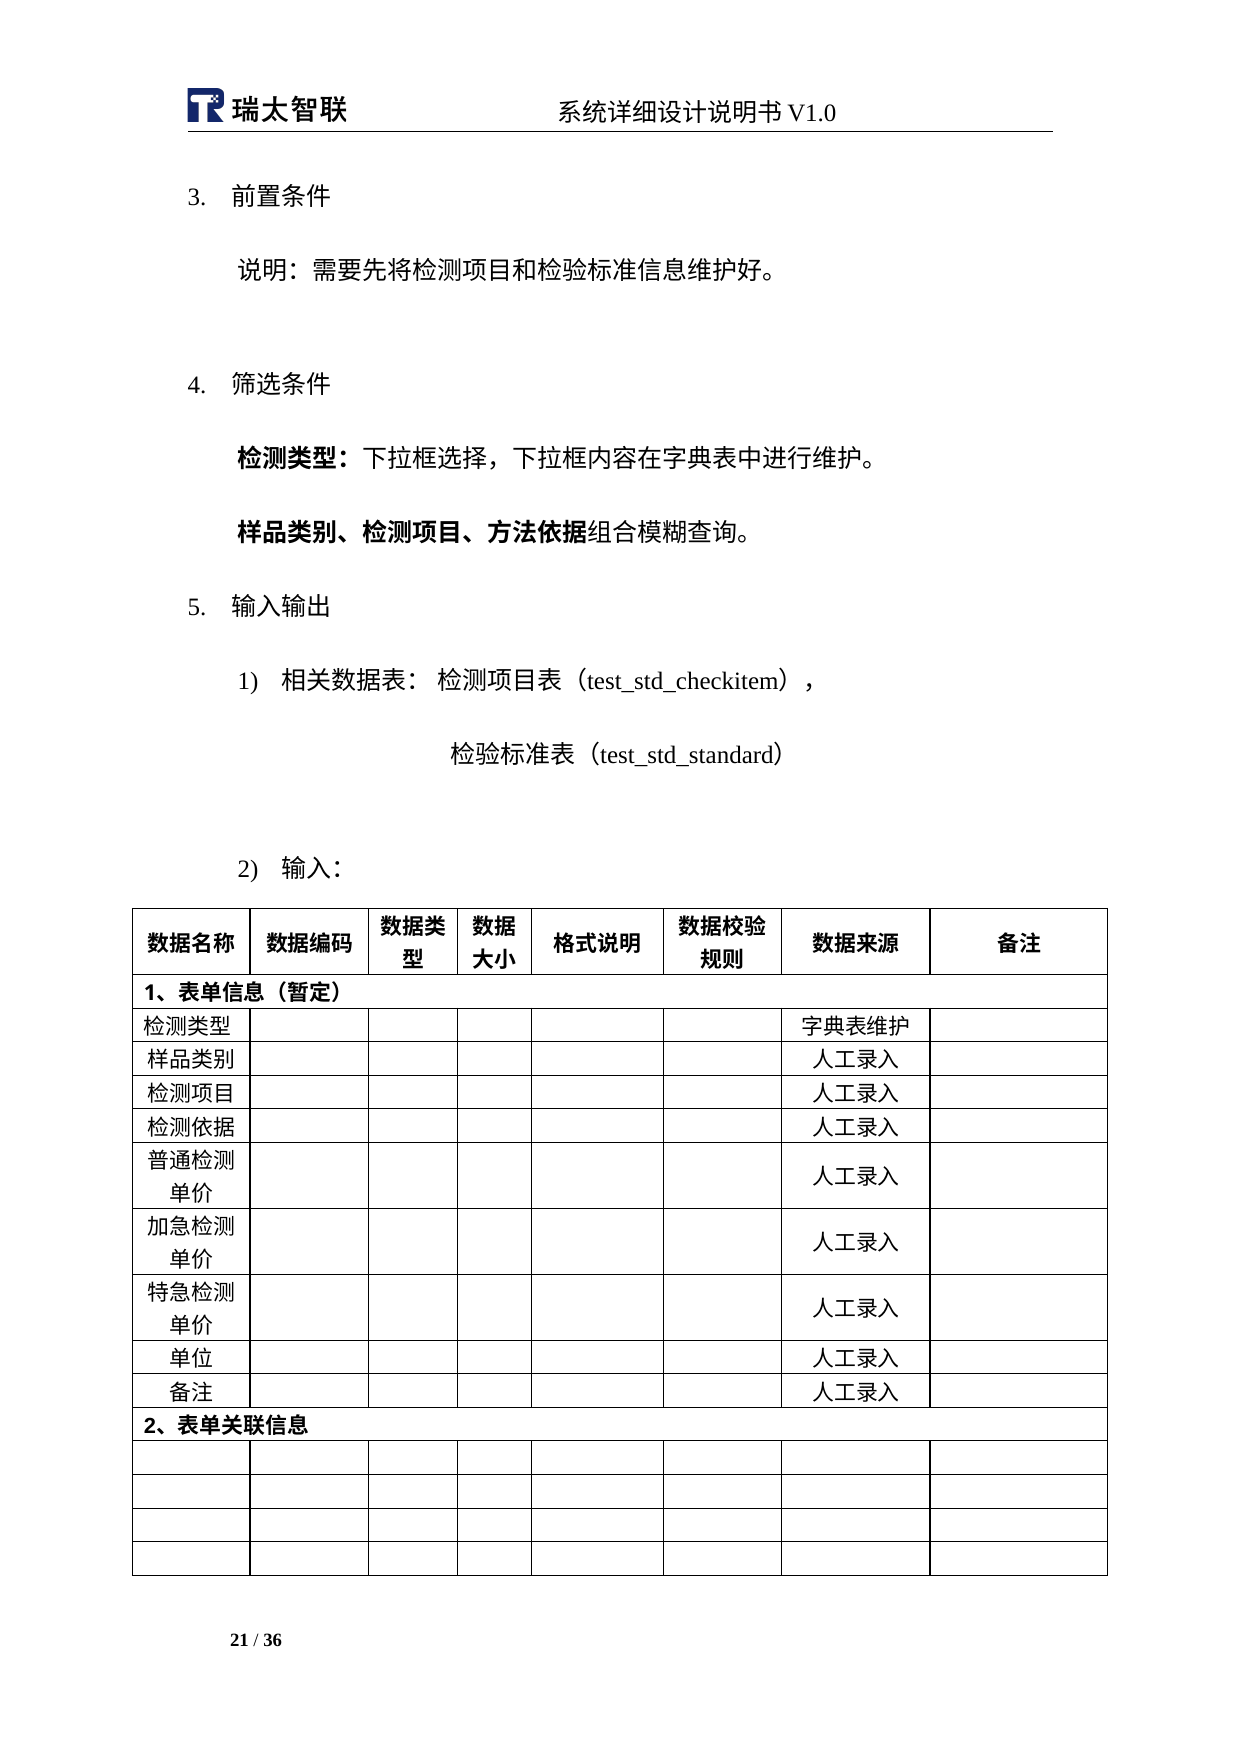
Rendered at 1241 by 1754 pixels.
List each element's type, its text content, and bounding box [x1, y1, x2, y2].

table_cell [664, 1209, 781, 1274]
table_cell 检测依据 [133, 1109, 249, 1142]
table_cell [782, 1441, 929, 1474]
table_cell 加急检测单价 [133, 1209, 249, 1274]
table_header 数据名称 [133, 909, 249, 974]
table_cell [251, 1509, 368, 1541]
table_cell 样品类别 [133, 1042, 249, 1074]
table_cell [782, 1475, 929, 1507]
table_cell [931, 1475, 1107, 1507]
table_cell 人工录入 [782, 1209, 929, 1274]
table_cell [458, 1441, 531, 1474]
table_cell [931, 1042, 1107, 1074]
table_cell [458, 1542, 531, 1574]
table_cell [931, 1109, 1107, 1142]
table_cell [133, 1542, 249, 1574]
table_cell 人工录入 [782, 1374, 929, 1407]
table_cell [369, 1475, 457, 1507]
table_cell [251, 1209, 368, 1274]
table_cell 人工录入 [782, 1076, 929, 1108]
table_header 数据大小 [458, 909, 531, 974]
table_cell [369, 1275, 457, 1340]
list 输入： [237, 834, 1053, 899]
table_cell [369, 1076, 457, 1108]
table_cell [369, 1143, 457, 1208]
table_header 数据校验 规则 [664, 909, 781, 974]
list 前置条件 [187, 162, 1053, 227]
picture [187, 88, 347, 122]
table_cell [369, 1042, 457, 1074]
table_cell [458, 1076, 531, 1108]
table_header 数据来源 [782, 909, 929, 974]
table_cell [931, 1341, 1107, 1373]
table_cell 检测项目 [133, 1076, 249, 1108]
table_cell [664, 1042, 781, 1074]
text 检验标准表（test_std_standard） [187, 720, 1053, 785]
table_cell [664, 1341, 781, 1373]
table_cell [532, 1275, 663, 1340]
table_cell [532, 1374, 663, 1407]
table_cell [458, 1109, 531, 1142]
table_cell [251, 1275, 368, 1340]
table_cell [251, 1143, 368, 1208]
table_cell 2、表单关联信息 [133, 1408, 1107, 1440]
table_cell 检测类型 [133, 1009, 249, 1041]
table_cell [532, 1076, 663, 1108]
table_header 数据编码 [251, 909, 368, 974]
table_cell [369, 1109, 457, 1142]
table_cell 字典表维护 [782, 1009, 929, 1041]
table_cell [458, 1275, 531, 1340]
table_cell [664, 1509, 781, 1541]
table_cell [458, 1042, 531, 1074]
table_header 备注 [931, 909, 1107, 974]
table_cell [251, 1542, 368, 1574]
table_cell [369, 1441, 457, 1474]
table_cell [664, 1275, 781, 1340]
text 说明：需要先将检测项目和检验标准信息维护好。 [187, 236, 1053, 301]
table_cell [931, 1076, 1107, 1108]
table_cell [458, 1475, 531, 1507]
table_cell [251, 1341, 368, 1373]
table_cell [532, 1109, 663, 1142]
table_cell [458, 1209, 531, 1274]
table_cell [532, 1441, 663, 1474]
table_cell [251, 1109, 368, 1142]
table_cell [664, 1076, 781, 1108]
text 样品类别、检测项目、方法依据组合模糊查询。 [187, 498, 1053, 563]
list 相关数据表： 检测项目表（test_std_checkitem）， [237, 646, 1053, 711]
table_cell [532, 1009, 663, 1041]
table_cell [664, 1143, 781, 1208]
table_cell 特急检测单价 [133, 1275, 249, 1340]
table_cell [458, 1341, 531, 1373]
list 筛选条件 [187, 350, 1053, 415]
table_cell [532, 1042, 663, 1074]
table_cell [664, 1542, 781, 1574]
table_cell [133, 1475, 249, 1507]
table_cell [369, 1542, 457, 1574]
table_cell 人工录入 [782, 1042, 929, 1074]
table_cell 单位 [133, 1341, 249, 1373]
table_cell 人工录入 [782, 1341, 929, 1373]
table_cell [251, 1374, 368, 1407]
table_cell [664, 1475, 781, 1507]
table_cell 备注 [133, 1374, 249, 1407]
table_cell [931, 1143, 1107, 1208]
table_cell [532, 1509, 663, 1541]
table_cell [664, 1009, 781, 1041]
table_cell [664, 1374, 781, 1407]
table_cell [782, 1542, 929, 1574]
table_cell 人工录入 [782, 1109, 929, 1142]
table_cell [369, 1509, 457, 1541]
table_cell [931, 1009, 1107, 1041]
table_cell 人工录入 [782, 1275, 929, 1340]
table_cell [251, 1076, 368, 1108]
table_cell [931, 1209, 1107, 1274]
table_cell [931, 1441, 1107, 1474]
table_cell 1、表单信息（暂定） [133, 975, 1107, 1007]
table_cell [251, 1009, 368, 1041]
table_cell [251, 1441, 368, 1474]
table_cell [532, 1341, 663, 1373]
table_cell [369, 1374, 457, 1407]
table_cell [931, 1374, 1107, 1407]
table_cell [458, 1374, 531, 1407]
table_cell [458, 1143, 531, 1208]
table_cell 普通检测单价 [133, 1143, 249, 1208]
table_cell [931, 1509, 1107, 1541]
table_cell [369, 1209, 457, 1274]
table_cell [251, 1475, 368, 1507]
table_cell [369, 1009, 457, 1041]
table_cell [782, 1509, 929, 1541]
table_cell [458, 1509, 531, 1541]
table_cell [458, 1009, 531, 1041]
table_header 格式说明 [532, 909, 663, 974]
table_cell [664, 1109, 781, 1142]
text 检测类型：下拉框选择，下拉框内容在字典表中进行维护。 [187, 424, 1053, 489]
table_cell 人工录入 [782, 1143, 929, 1208]
table_cell [251, 1042, 368, 1074]
table_cell [532, 1209, 663, 1274]
list 输入输出 [187, 572, 1053, 637]
table_cell [532, 1475, 663, 1507]
table_cell [369, 1341, 457, 1373]
table_cell [931, 1542, 1107, 1574]
table_cell [532, 1542, 663, 1574]
table_cell [133, 1509, 249, 1541]
table_cell [133, 1441, 249, 1474]
table_cell [532, 1143, 663, 1208]
table_cell [931, 1275, 1107, 1340]
table_header 数据类型 [369, 909, 457, 974]
table_cell [664, 1441, 781, 1474]
